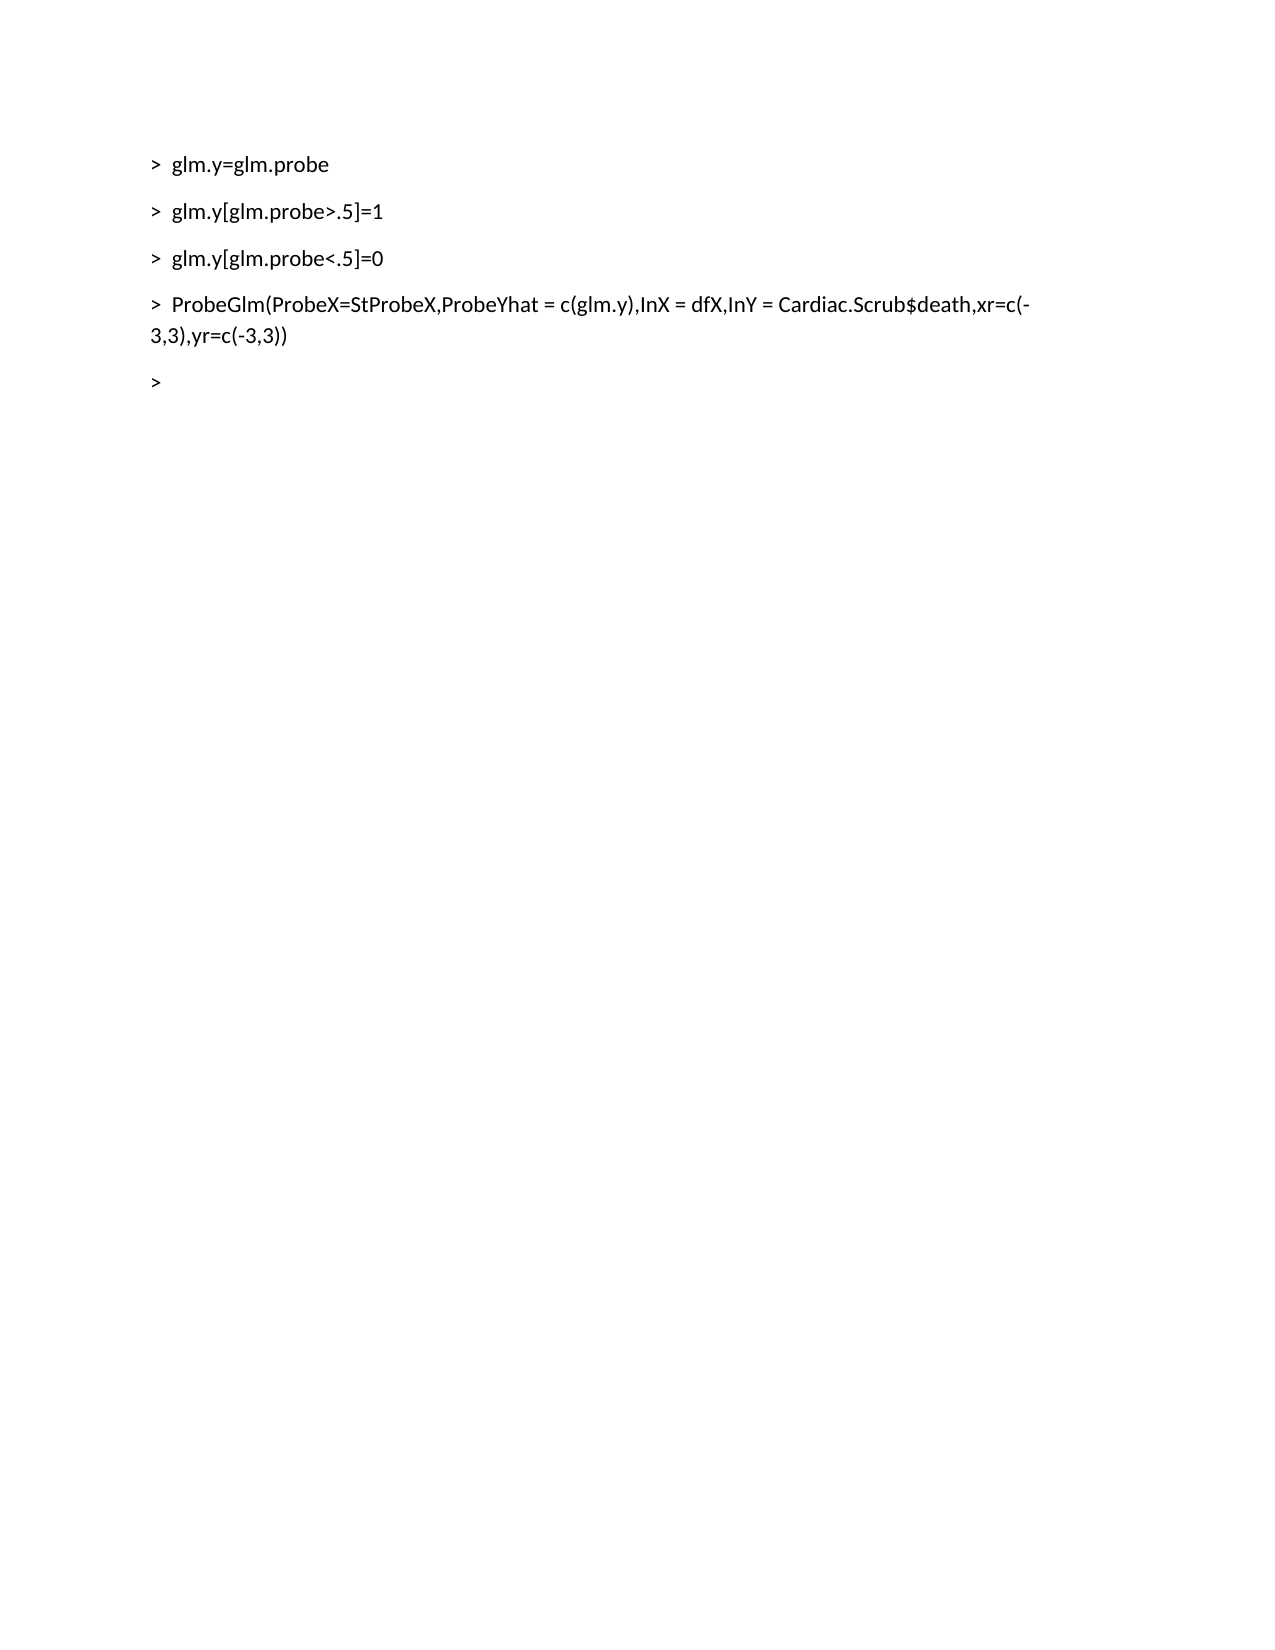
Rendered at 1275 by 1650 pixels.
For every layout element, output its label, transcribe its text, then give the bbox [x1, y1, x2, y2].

text > glm.y[glm.probe>.5]=1 [150, 197, 1125, 225]
text > glm.y=glm.probe [150, 150, 1125, 178]
text > [150, 368, 1125, 396]
text > ProbeGlm(ProbeX=StProbeX,ProbeYhat = c(glm.y),InX = dfX,InY = Cardiac.Scrub$death,xr=c(-3,3),yr=c(-3,3)) [150, 291, 1125, 349]
text > glm.y[glm.probe<.5]=0 [150, 244, 1125, 272]
